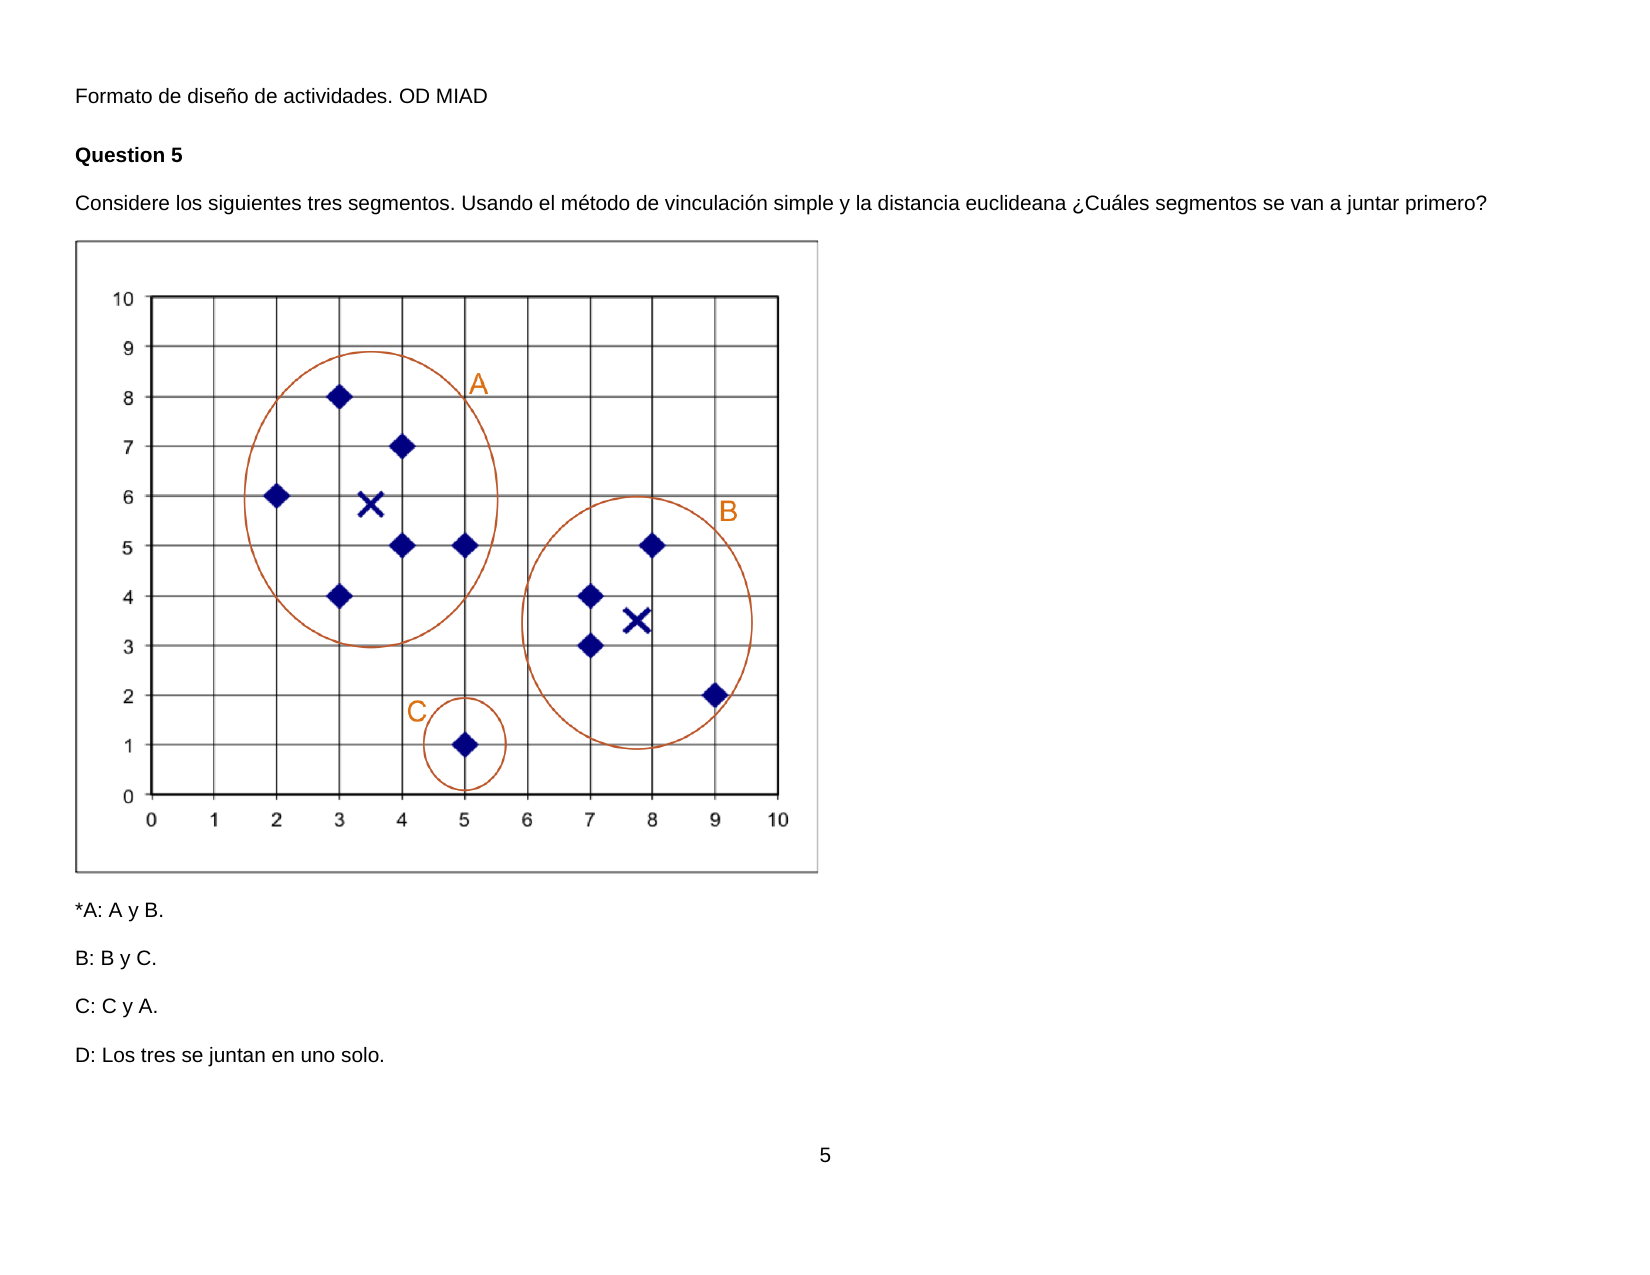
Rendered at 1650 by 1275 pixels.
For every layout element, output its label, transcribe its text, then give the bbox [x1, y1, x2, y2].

picture [75, 239, 819, 874]
text B: B y C. [75, 946, 1575, 970]
text Considere los siguientes tres segmentos. Usando el método de vinculación simple y la distancia euclideana ¿Cuáles segmentos se van a juntar primero? [75, 191, 1575, 215]
text C: C y A. [75, 994, 1575, 1018]
text D: Los tres se juntan en uno solo. [75, 1043, 1575, 1067]
text *A: A y B. [75, 898, 1575, 922]
text Question 5 [75, 142, 1575, 166]
